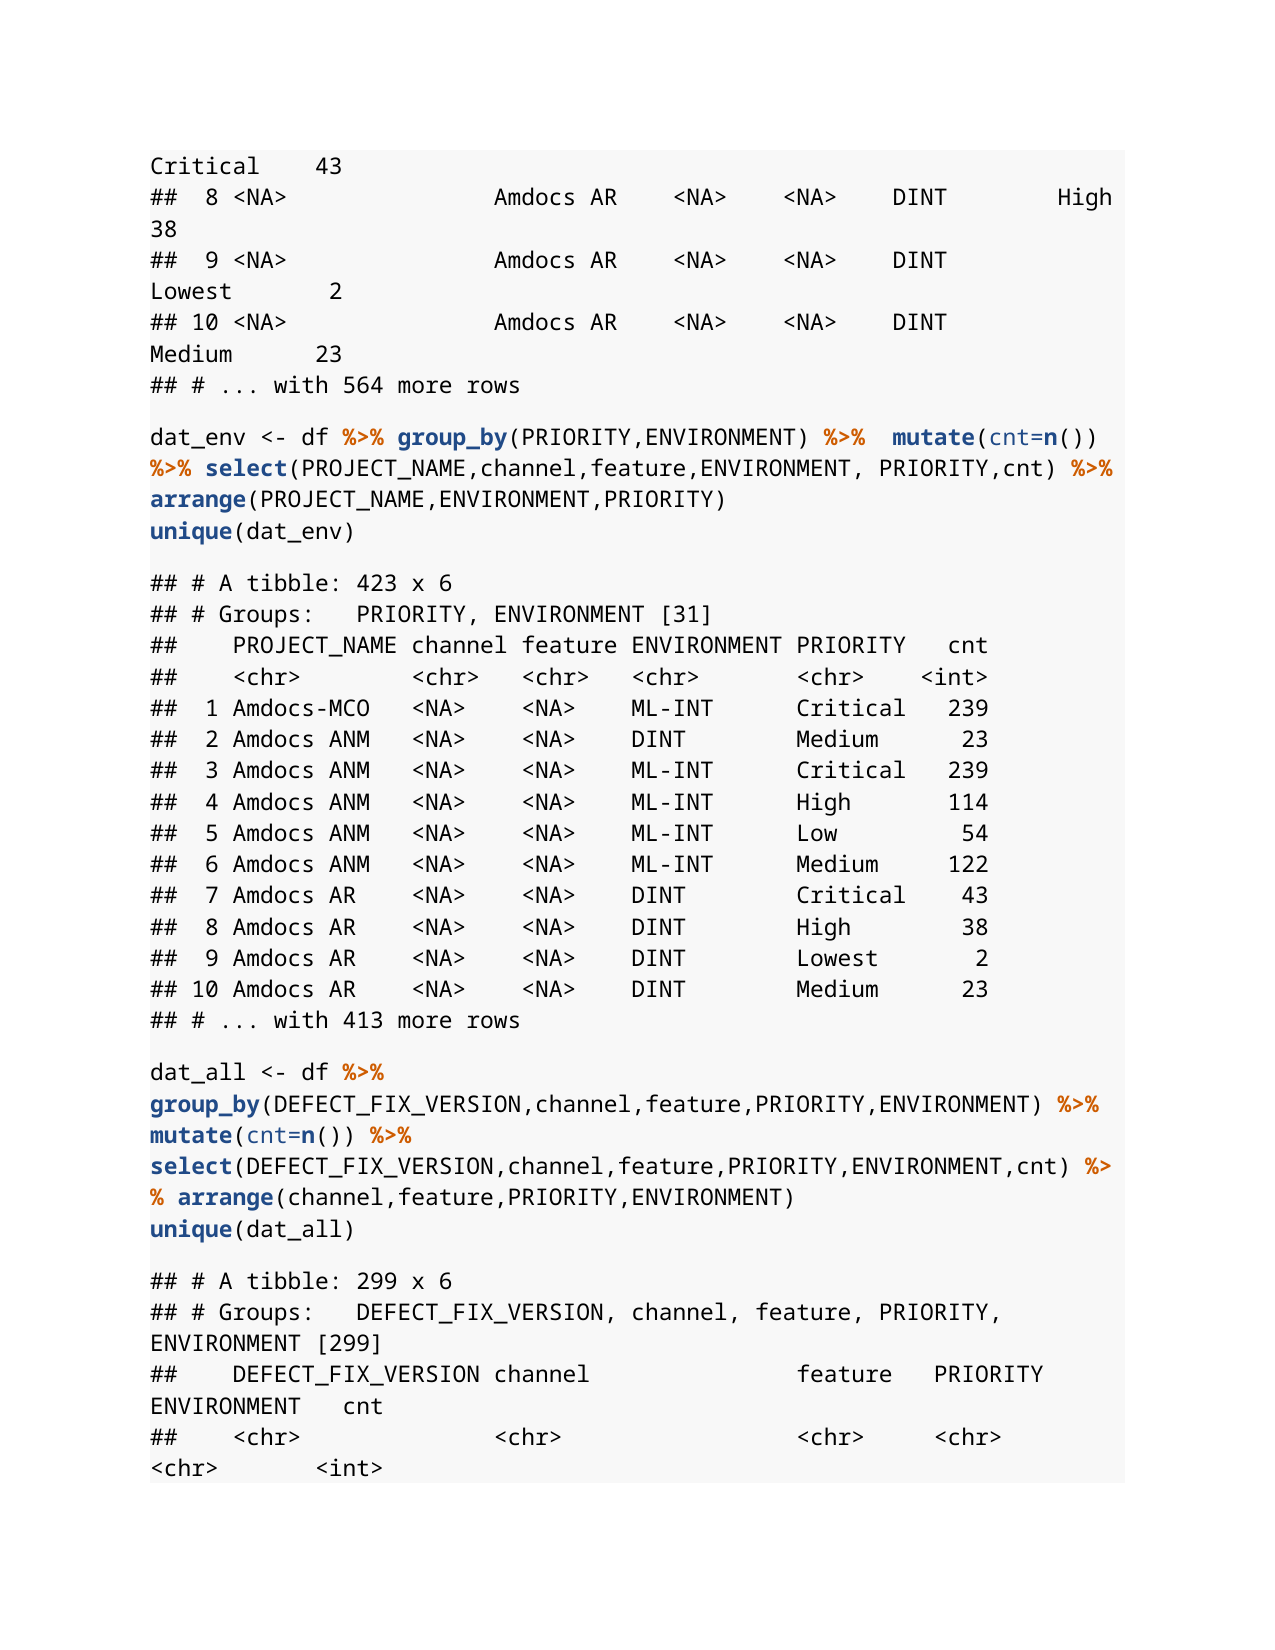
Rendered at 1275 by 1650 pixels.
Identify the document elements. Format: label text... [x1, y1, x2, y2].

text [150, 150, 1125, 400]
text ## # A tibble: 423 x 6 ## # Groups: PRIORITY, ENVIRONMENT [31] ## PROJECT_NAME channel feature ENVIRONMENT PRIORITY cnt ## <chr> <chr> <chr> <chr> <chr> <int> ## 1 Amdocs-MCO <NA> <NA> ML-INT Critical 239 ## 2 Amdocs ANM <NA> <NA> DINT Medium 23 ## 3 Amdocs ANM <NA> <NA> ML-INT Critical 239 ## 4 Amdocs ANM <NA> <NA> ML-INT High 114 ## 5 Amdocs ANM <NA> <NA> ML-INT Low 54 ## 6 Amdocs ANM <NA> <NA> ML-INT Medium 122 ## 7 Amdocs AR <NA> <NA> DINT Critical 43 ## 8 Amdocs AR <NA> <NA> DINT High 38 ## 9 Amdocs AR <NA> <NA> DINT Lowest 2 ## 10 Amdocs AR <NA> <NA> DINT Medium 23 ## # ... with 413 more rows [150, 567, 1125, 1035]
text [150, 1264, 1125, 1483]
text dat_env <- df %>% group_by(PRIORITY,ENVIRONMENT) %>% mutate(cnt=n()) %>% select(PROJECT_NAME,channel,feature,ENVIRONMENT, PRIORITY,cnt) %>% arrange(PROJECT_NAME,ENVIRONMENT,PRIORITY) unique(dat_env) [150, 421, 1125, 546]
text dat_all <- df %>% group_by(DEFECT_FIX_VERSION,channel,feature,PRIORITY,ENVIRONMENT) %>% mutate(cnt=n()) %>% select(DEFECT_FIX_VERSION,channel,feature,PRIORITY,ENVIRONMENT,cnt) %>% arrange(channel,feature,PRIORITY,ENVIRONMENT) unique(dat_all) [150, 1056, 1125, 1244]
